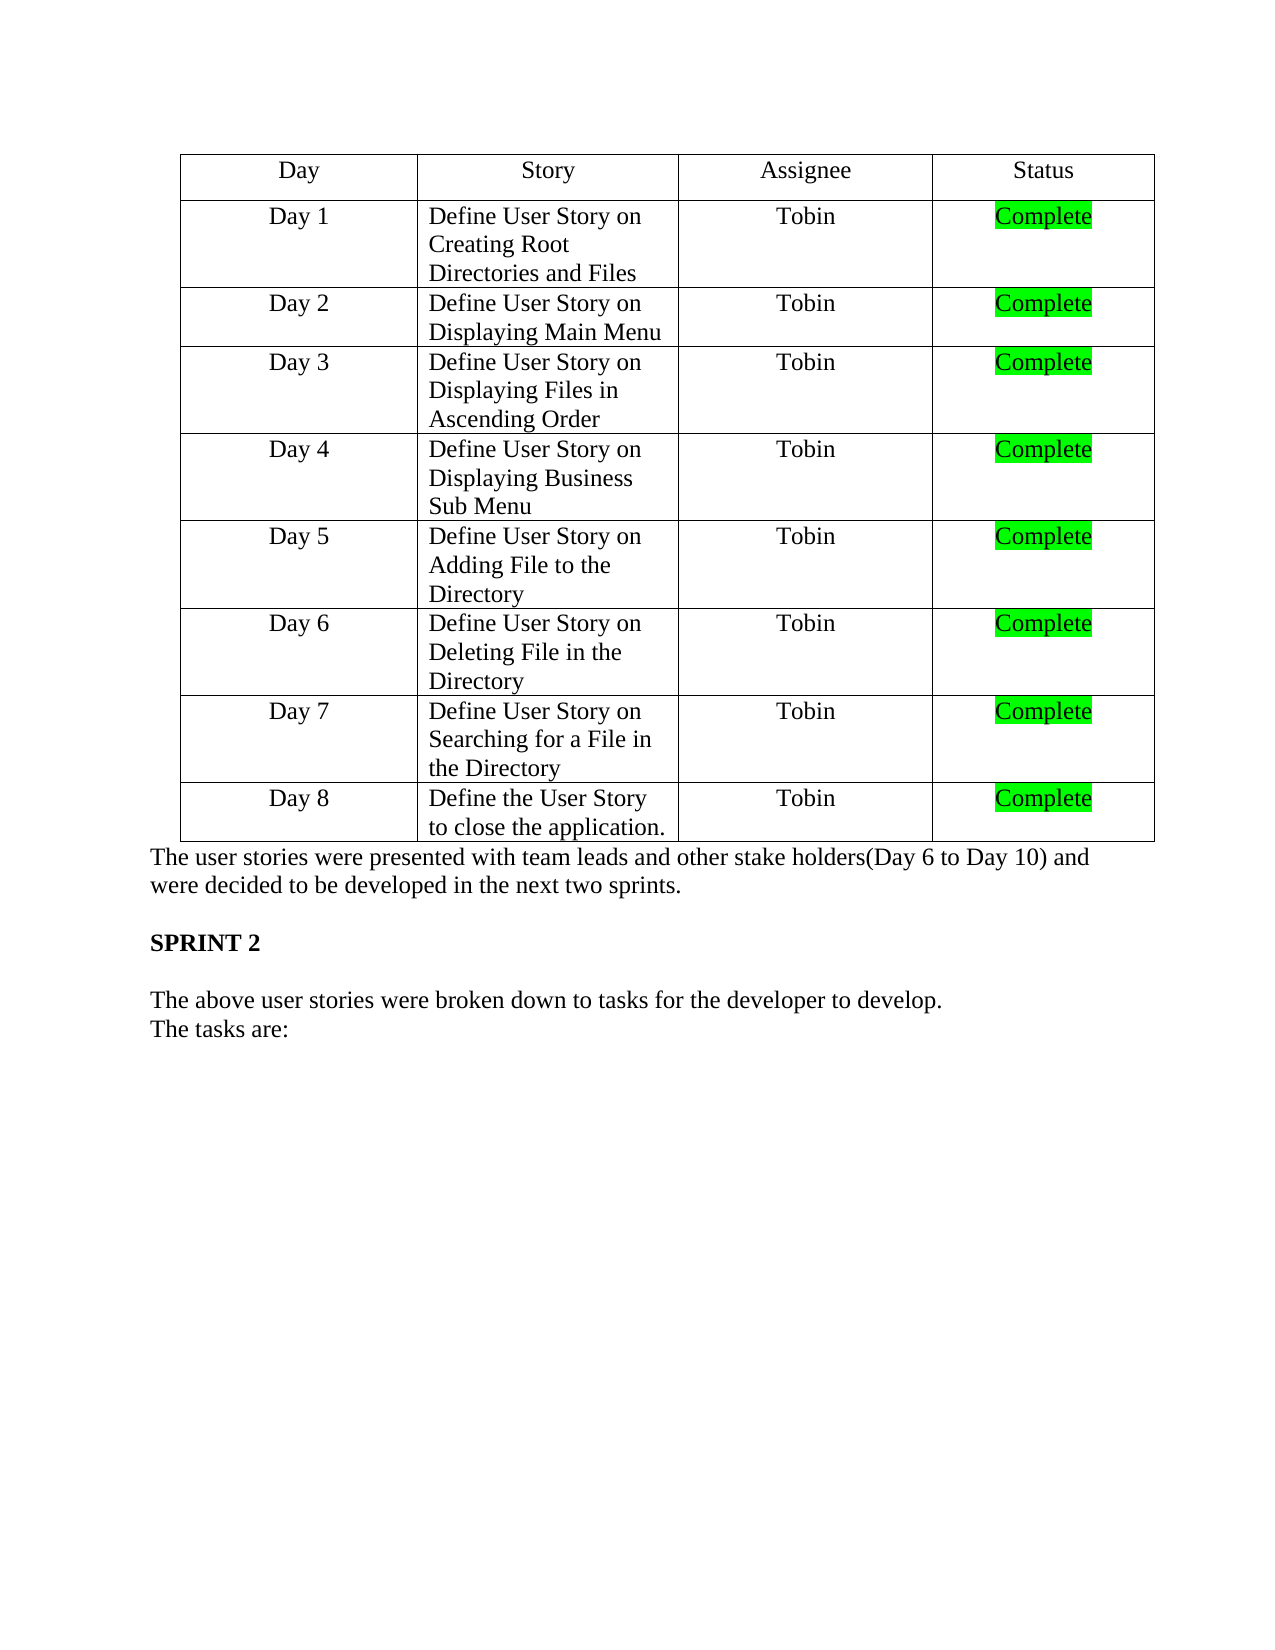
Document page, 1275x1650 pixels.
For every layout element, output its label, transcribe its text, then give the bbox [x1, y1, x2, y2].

table_cell Day 2 [181, 288, 417, 346]
table_cell Tobin [679, 434, 932, 520]
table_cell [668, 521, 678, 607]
table_cell Complete [933, 783, 1154, 841]
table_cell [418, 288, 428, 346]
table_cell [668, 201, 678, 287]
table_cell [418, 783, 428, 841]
table_cell Day 7 [181, 696, 417, 782]
table_cell Complete [933, 434, 1154, 520]
text The above user stories were broken down to tasks for the developer to develop. [150, 985, 1125, 1014]
table_cell Tobin [679, 696, 932, 782]
table_cell Complete [933, 347, 1154, 433]
table_header Status [933, 155, 1154, 200]
table_cell Day 6 [181, 609, 417, 695]
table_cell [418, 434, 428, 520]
table_cell Tobin [679, 521, 932, 607]
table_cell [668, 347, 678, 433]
table_cell Tobin [679, 347, 932, 433]
table_cell Day 3 [181, 347, 417, 433]
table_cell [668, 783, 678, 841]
table_cell Complete [933, 521, 1154, 607]
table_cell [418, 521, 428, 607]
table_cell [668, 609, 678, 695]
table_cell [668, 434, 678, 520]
text SPRINT 2 [150, 928, 1125, 957]
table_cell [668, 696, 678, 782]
table_cell Tobin [679, 609, 932, 695]
table_cell Complete [933, 609, 1154, 695]
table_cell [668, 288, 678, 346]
table_header Day [181, 155, 417, 200]
table_cell Tobin [679, 783, 932, 841]
table_cell Day 8 [181, 783, 417, 841]
text The tasks are: [150, 1014, 1125, 1043]
table_header Story [418, 155, 678, 200]
table_cell Complete [933, 288, 1154, 346]
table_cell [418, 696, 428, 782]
table_cell Tobin [679, 288, 932, 346]
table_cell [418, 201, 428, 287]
table_cell Tobin [679, 201, 932, 287]
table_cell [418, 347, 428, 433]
table_cell Day 4 [181, 434, 417, 520]
table_cell Day 1 [181, 201, 417, 287]
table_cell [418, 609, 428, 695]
text The user stories were presented with team leads and other stake holders(Day 6 to Day 10) and were decided to be developed in the next two sprints. [150, 207, 1125, 899]
table_header Assignee [679, 155, 932, 200]
table_cell Complete [933, 696, 1154, 782]
table_cell Day 5 [181, 521, 417, 607]
table_cell Complete [933, 201, 1154, 287]
